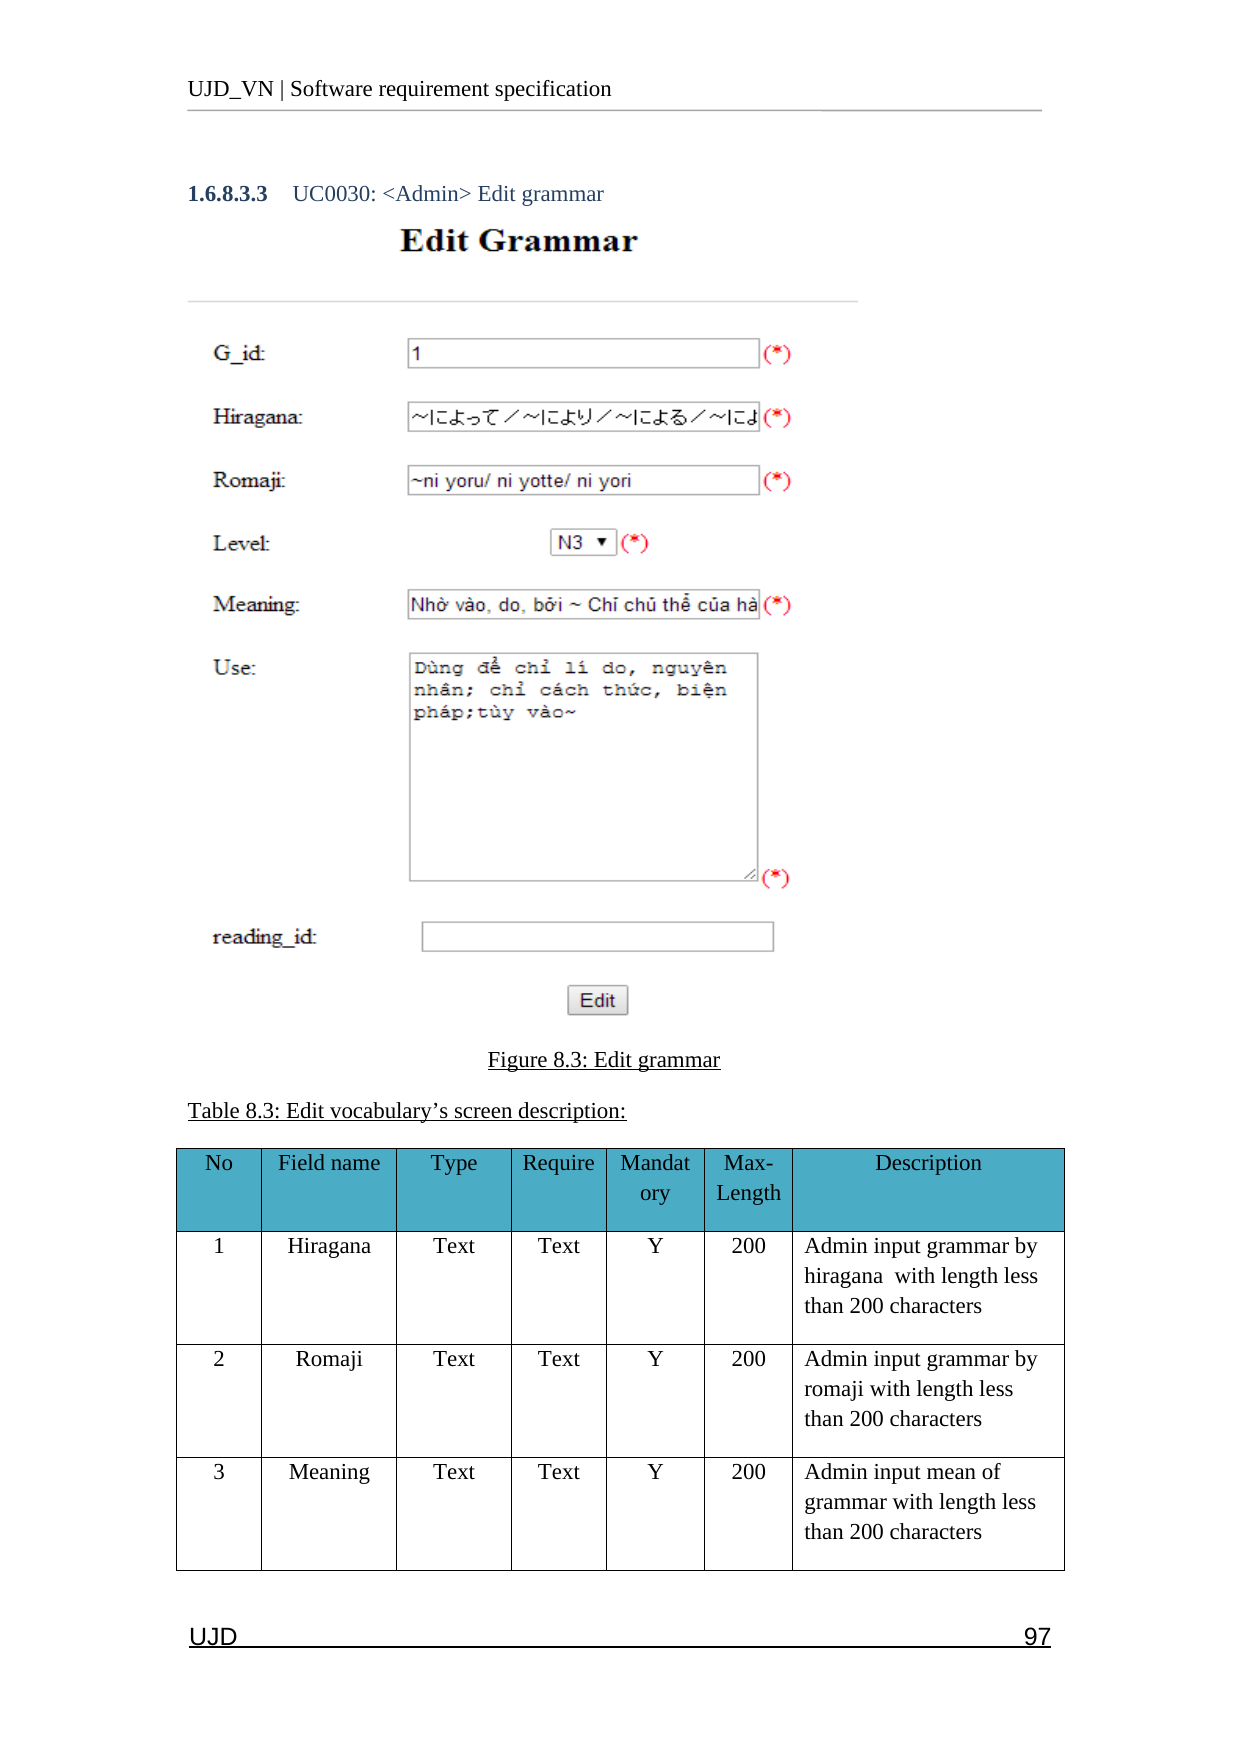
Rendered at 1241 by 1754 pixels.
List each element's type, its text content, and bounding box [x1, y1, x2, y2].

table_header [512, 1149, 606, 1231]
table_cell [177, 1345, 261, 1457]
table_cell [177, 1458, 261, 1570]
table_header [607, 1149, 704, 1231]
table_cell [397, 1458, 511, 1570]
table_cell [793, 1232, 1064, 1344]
picture [187, 210, 859, 1021]
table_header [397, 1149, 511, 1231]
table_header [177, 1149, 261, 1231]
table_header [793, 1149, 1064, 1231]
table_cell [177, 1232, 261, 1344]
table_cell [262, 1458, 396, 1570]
text Table 8.3: Edit vocabulary’s screen description: [187, 1097, 1053, 1123]
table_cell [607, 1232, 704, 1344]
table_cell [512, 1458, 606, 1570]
subtitle UC0030: <Admin> Edit grammar [187, 180, 1053, 206]
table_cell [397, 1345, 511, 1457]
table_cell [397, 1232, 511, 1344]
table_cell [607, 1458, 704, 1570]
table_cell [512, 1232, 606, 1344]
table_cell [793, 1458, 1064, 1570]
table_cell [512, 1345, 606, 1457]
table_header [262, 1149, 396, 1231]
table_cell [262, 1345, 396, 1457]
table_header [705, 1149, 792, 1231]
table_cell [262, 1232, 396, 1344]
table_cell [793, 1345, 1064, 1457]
text Figure 8.3: Edit grammar [187, 1046, 1053, 1072]
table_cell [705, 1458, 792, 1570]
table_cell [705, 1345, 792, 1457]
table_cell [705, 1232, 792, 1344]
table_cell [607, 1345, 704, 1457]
